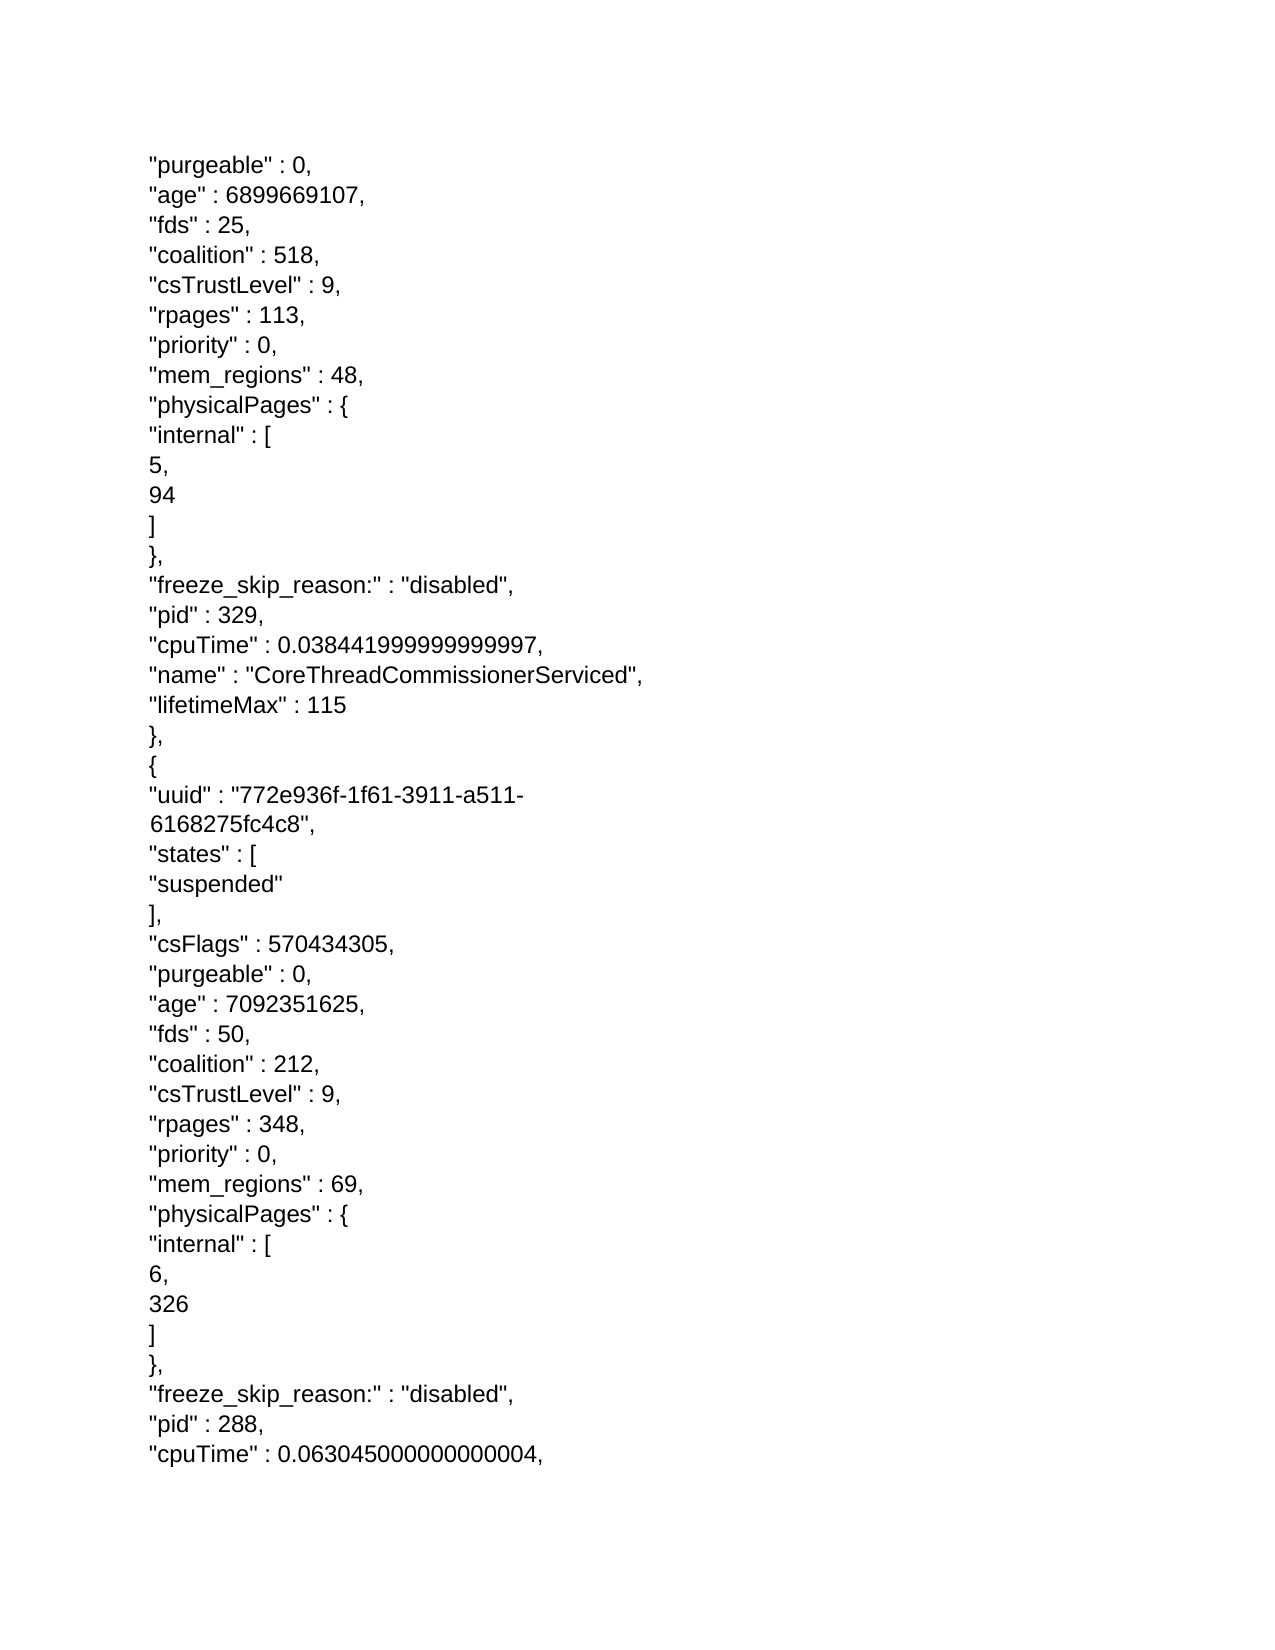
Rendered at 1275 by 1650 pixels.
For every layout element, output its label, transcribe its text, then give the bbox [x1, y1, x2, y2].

text "internal" : [ [149, 1230, 684, 1258]
text 326 [149, 1290, 684, 1318]
text "states" : [ [149, 840, 684, 868]
text "purgeable" : 0, [149, 960, 684, 988]
text }, [149, 1350, 684, 1378]
text "coalition" : 518, [149, 241, 684, 268]
text "pid" : 329, [149, 601, 684, 628]
text "fds" : 50, [149, 1020, 684, 1048]
text "mem_regions" : 48, [149, 361, 684, 388]
text "priority" : 0, [149, 331, 684, 358]
text "mem_regions" : 69, [149, 1170, 684, 1198]
text "coalition" : 212, [149, 1050, 684, 1078]
text "rpages" : 113, [149, 301, 684, 328]
text "physicalPages" : { [149, 1200, 684, 1228]
text "name" : "CoreThreadCommissionerServiced", [149, 661, 684, 688]
text "age" : 6899669107, [149, 181, 684, 208]
text 6, [149, 1260, 684, 1288]
text "fds" : 25, [149, 211, 684, 238]
text }, [149, 721, 684, 748]
text "cpuTime" : 0.038441999999999997, [149, 631, 684, 658]
text 5, [149, 451, 684, 478]
text "freeze_skip_reason:" : "disabled", [149, 1380, 684, 1408]
text "csTrustLevel" : 9, [149, 271, 684, 298]
text "purgeable" : 0, [149, 151, 684, 178]
text "uuid" : "772e936f-1f61-3911-a511-6168275fc4c8", [149, 781, 684, 838]
text "freeze_skip_reason:" : "disabled", [149, 571, 684, 598]
text "pid" : 288, [149, 1410, 684, 1438]
text "age" : 7092351625, [149, 990, 684, 1018]
text "lifetimeMax" : 115 [149, 691, 684, 718]
text "priority" : 0, [149, 1140, 684, 1168]
text ] [149, 1320, 684, 1348]
text "rpages" : 348, [149, 1110, 684, 1138]
text 94 [149, 481, 684, 508]
text ] [149, 511, 684, 538]
text "physicalPages" : { [149, 391, 684, 418]
text "csTrustLevel" : 9, [149, 1080, 684, 1108]
text ], [149, 900, 684, 928]
text }, [149, 541, 684, 568]
text "csFlags" : 570434305, [149, 930, 684, 958]
text { [149, 751, 684, 778]
text "cpuTime" : 0.063045000000000004, [149, 1440, 684, 1468]
text "suspended" [149, 870, 684, 898]
text "internal" : [ [149, 421, 684, 448]
